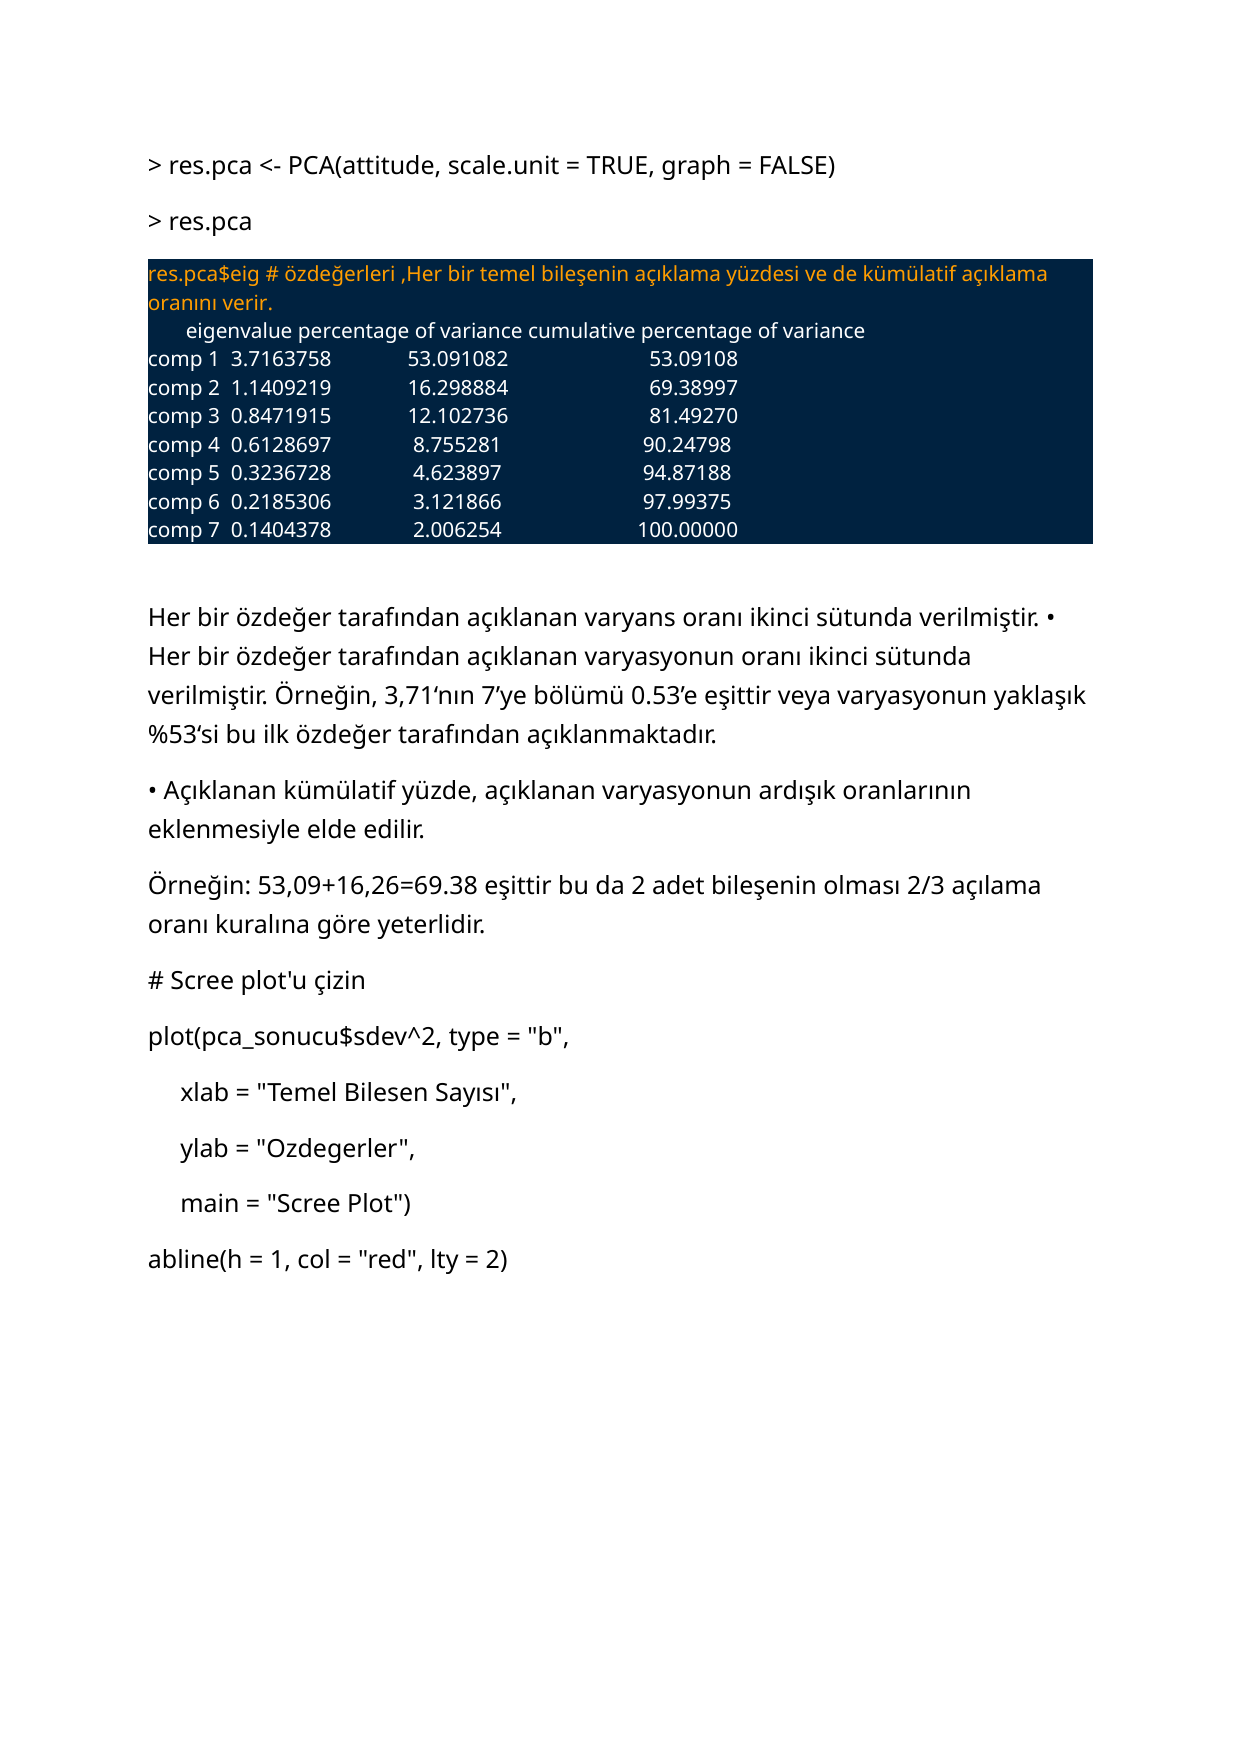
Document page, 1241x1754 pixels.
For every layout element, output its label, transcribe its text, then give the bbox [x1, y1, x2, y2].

text comp 6 0.2185306 3.121866 97.99375 [148, 487, 1093, 515]
text • Açıklanan kümülatif yüzde, açıklanan varyasyonun ardışık oranlarının eklenmesiyle elde edilir. [148, 773, 1093, 846]
text > res.pca [148, 203, 1093, 237]
text comp 7 0.1404378 2.006254 100.00000 [148, 515, 1093, 544]
text main = "Scree Plot") [148, 1186, 1093, 1220]
text Örneğin: 53,09+16,26=69.38 eşittir bu da 2 adet bileşenin olması 2/3 açılama oranı kuralına göre yeterlidir. [148, 868, 1093, 941]
text comp 2 1.1409219 16.298884 69.38997 [148, 373, 1093, 401]
text comp 5 0.3236728 4.623897 94.87188 [148, 458, 1093, 487]
text > res.pca <- PCA(attitude, scale.unit = TRUE, graph = FALSE) [148, 148, 1093, 182]
text Her bir özdeğer tarafından açıklanan varyans oranı ikinci sütunda verilmiştir. • Her bir özdeğer tarafından açıklanan varyasyonun oranı ikinci sütunda verilmiştir. Örneğin, 3,71‘nın 7’ye bölümü 0.53’e eşittir veya varyasyonun yaklaşık %53‘si bu ilk özdeğer tarafından açıklanmaktadır. [148, 599, 1093, 751]
text # Scree plot'u çizin [148, 963, 1093, 997]
text plot(pca_sonucu$sdev^2, type = "b", [148, 1019, 1093, 1053]
text ylab = "Ozdegerler", [148, 1130, 1093, 1164]
text abline(h = 1, col = "red", lty = 2) [148, 1242, 1093, 1276]
text comp 3 0.8471915 12.102736 81.49270 [148, 401, 1093, 430]
text comp 4 0.6128697 8.755281 90.24798 [148, 430, 1093, 458]
text xlab = "Temel Bilesen Sayısı", [148, 1074, 1093, 1108]
text comp 1 3.7163758 53.091082 53.09108 [148, 344, 1093, 373]
text res.pca$eig # özdeğerleri ,Her bir temel bileşenin açıklama yüzdesi ve de kümülatif açıklama oranını verir. [148, 259, 1093, 316]
text eigenvalue percentage of variance cumulative percentage of variance [148, 316, 1093, 344]
